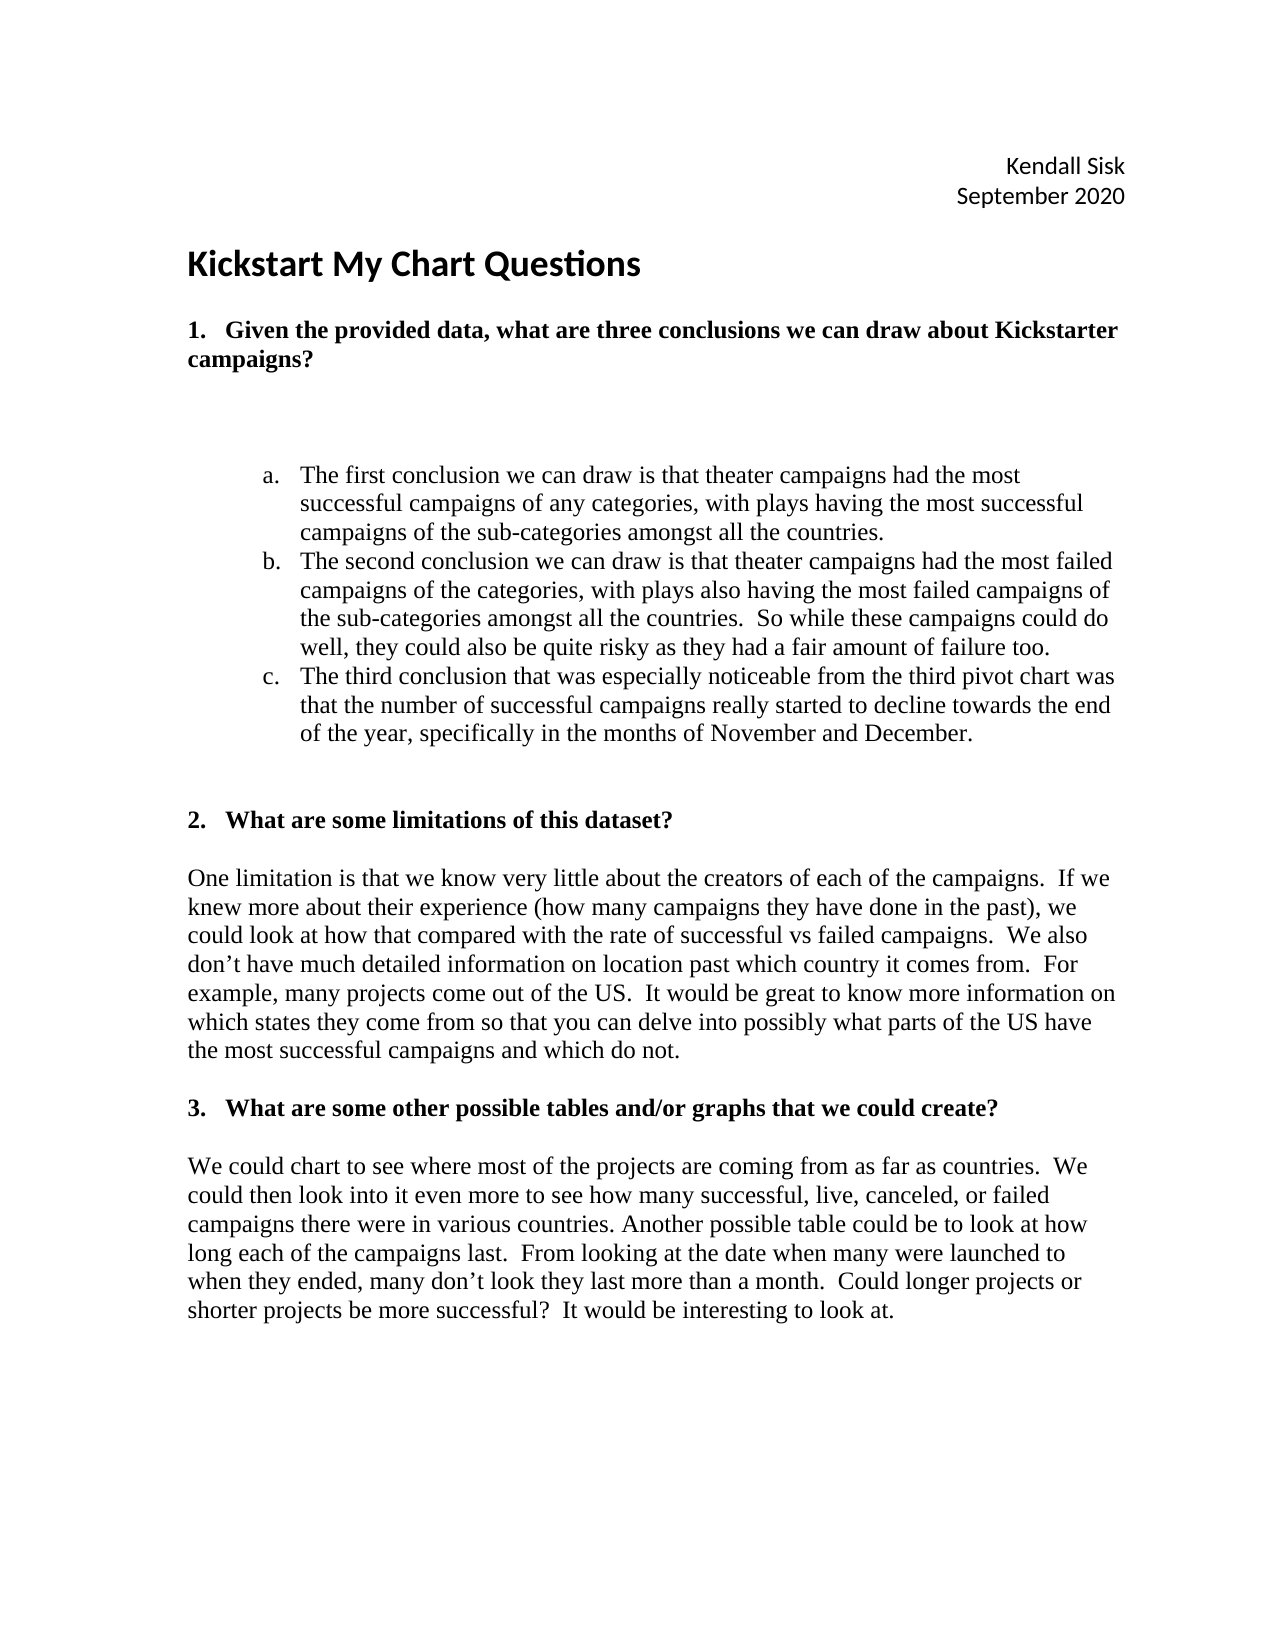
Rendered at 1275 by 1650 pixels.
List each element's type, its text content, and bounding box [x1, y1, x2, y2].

text We could chart to see where most of the projects are coming from as far as countries. We could then look into it even more to see how many successful, live, canceled, or failed campaigns there were in various countries. Another possible table could be to look at how long each of the campaigns last. From looking at the date when many were launched to when they ended, many don’t look they last more than a month. Could longer projects or shorter projects be more successful? It would be interesting to look at. [187, 1151, 1125, 1324]
list The third conclusion that was especially noticeable from the third pivot chart was that the number of successful campaigns really started to decline towards the end of the year, specifically in the months of November and December. [262, 661, 1125, 747]
list The first conclusion we can draw is that theater campaigns had the most successful campaigns of any categories, with plays having the most successful campaigns of the sub-categories amongst all the countries. [262, 460, 1125, 546]
list What are some limitations of this dataset? [187, 805, 1125, 834]
text Kickstart My Chart Questions [187, 240, 1125, 286]
list Given the provided data, what are three conclusions we can draw about Kickstarter campaigns? [187, 315, 1125, 373]
text One limitation is that we know very little about the creators of each of the campaigns. If we knew more about their experience (how many campaigns they have done in the past), we could look at how that compared with the rate of successful vs failed campaigns. We also don’t have much detailed information on location past which country it comes from. For example, many projects come out of the US. It would be great to know more information on which states they come from so that you can delve into possibly what parts of the US have the most successful campaigns and which do not. [187, 863, 1125, 1064]
list What are some other possible tables and/or graphs that we could create? [187, 1093, 1125, 1122]
list The second conclusion we can draw is that theater campaigns had the most failed campaigns of the categories, with plays also having the most failed campaigns of the sub-categories amongst all the countries. So while these campaigns could do well, they could also be quite risky as they had a fair amount of failure too. [262, 546, 1125, 661]
text September 2020 [187, 181, 1125, 211]
text Kendall Sisk [187, 150, 1125, 181]
